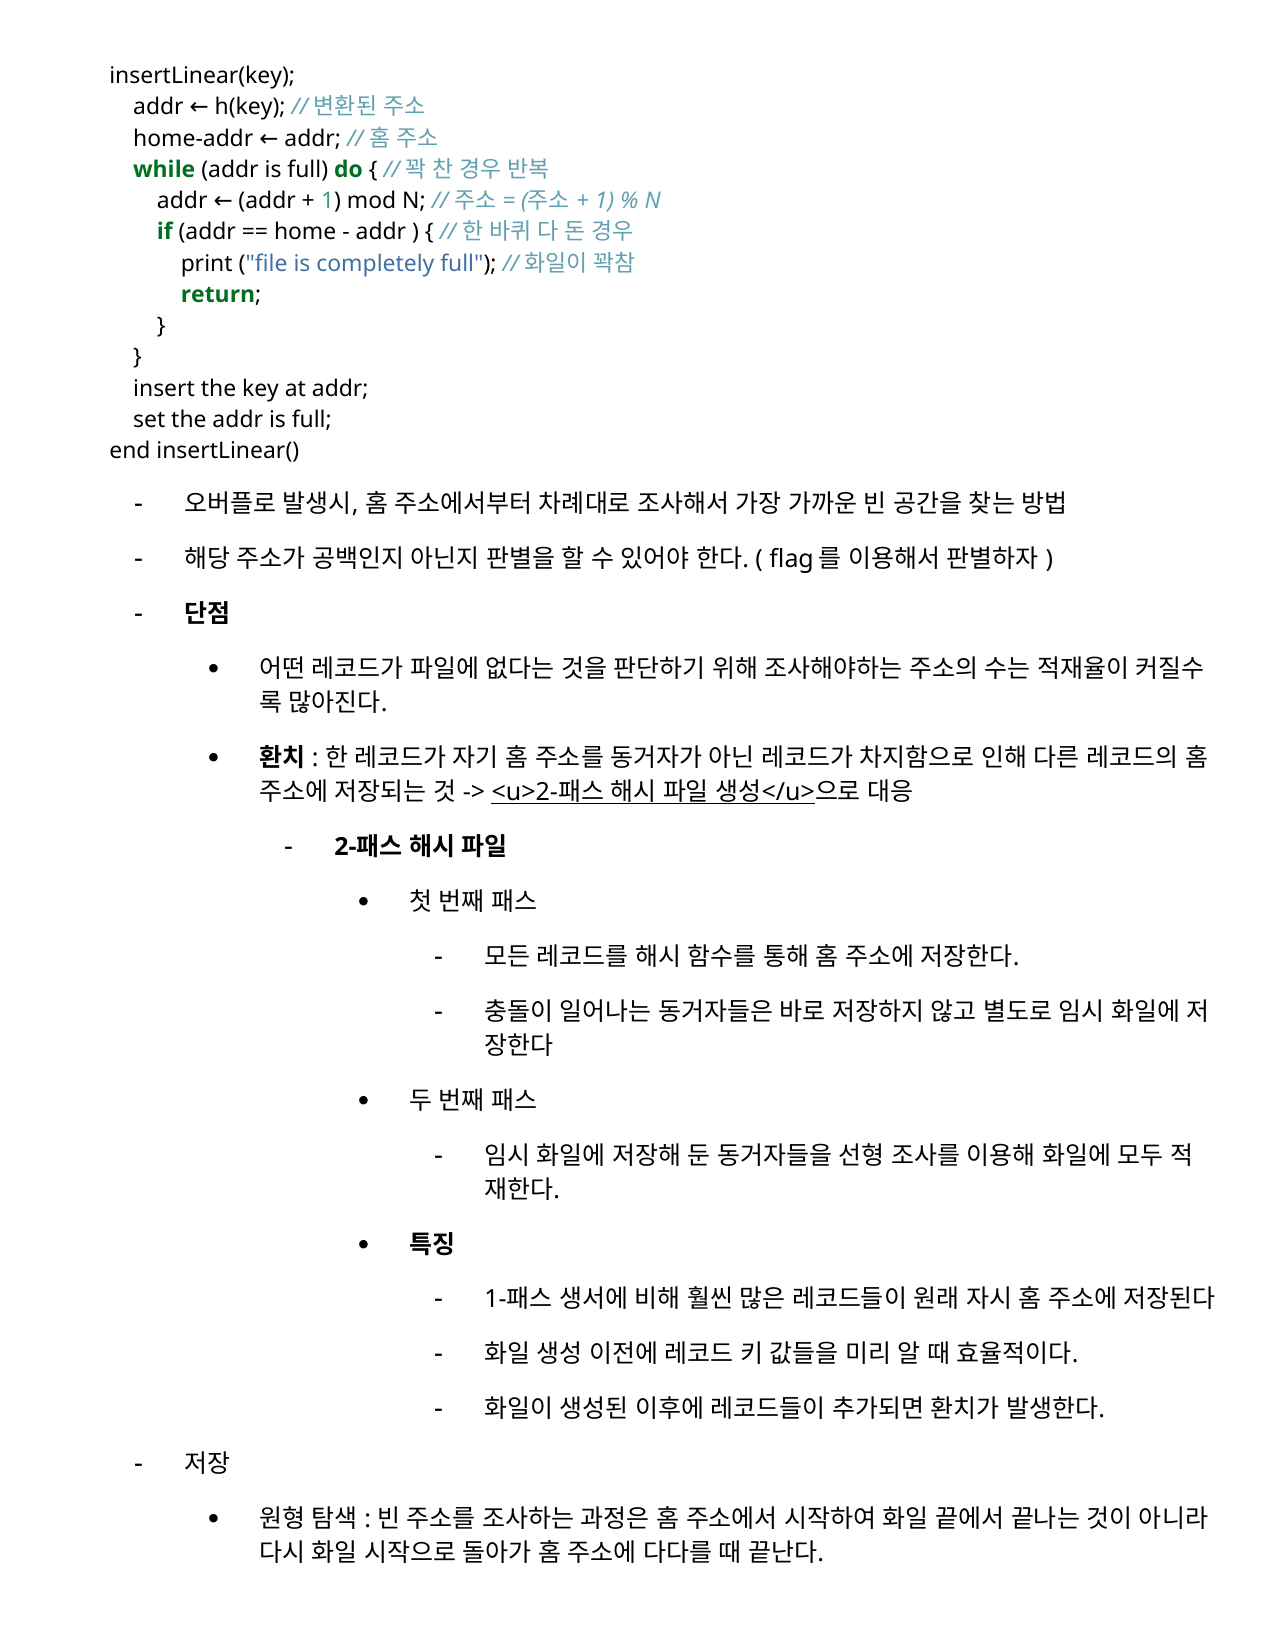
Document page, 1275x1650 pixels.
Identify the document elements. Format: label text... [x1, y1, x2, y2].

list 1-패스 생서에 비해 훨씬 많은 레코드들이 원래 자시 홈 주소에 저장된다 [434, 1281, 1216, 1315]
list 해당 주소가 공백인지 아닌지 판별을 할 수 있어야 한다. ( flag를 이용해서 판별하자 ) [134, 541, 1216, 575]
list 특징 [359, 1226, 1216, 1260]
list 원형 탐색 : 빈 주소를 조사하는 과정은 홈 주소에서 시작하여 화일 끝에서 끝나는 것이 아니라 다시 화일 시작으로 돌아가 홈 주소에 다다를 때 끝난다. [209, 1501, 1216, 1569]
list 첫 번째 패스 [359, 884, 1216, 918]
list 화일이 생성된 이후에 레코드들이 추가되면 환치가 발생한다. [434, 1391, 1216, 1425]
list 2-패스 해시 파일 [284, 829, 1216, 863]
list 화일 생성 이전에 레코드 키 값들을 미리 알 때 효율적이다. [434, 1336, 1216, 1370]
list 어떤 레코드가 파일에 없다는 것을 판단하기 위해 조사해야하는 주소의 수는 적재율이 커질수록 많아진다. [209, 651, 1216, 719]
list 모든 레코드를 해시 함수를 통해 홈 주소에 저장한다. [434, 938, 1216, 973]
list 단점 [134, 596, 1216, 630]
list 충돌이 일어나는 동거자들은 바로 저장하지 않고 별도로 임시 화일에 저장한다 [434, 993, 1216, 1062]
list 임시 화일에 저장해 둔 동거자들을 선형 조사를 이용해 화일에 모두 적재한다. [434, 1137, 1216, 1205]
list 오버플로 발생시, 홈 주소에서부터 차례대로 조사해서 가장 가까운 빈 공간을 찾는 방법 [134, 486, 1216, 520]
list 두 번째 패스 [359, 1082, 1216, 1116]
list 저장 [134, 1446, 1216, 1480]
list 환치 : 한 레코드가 자기 홈 주소를 동거자가 아닌 레코드가 차지함으로 인해 다른 레코드의 홈 주소에 저장되는 것 -> <u>2-패스 해시 파일 생성</u>으로 대응 [209, 740, 1216, 808]
list insertLinear(key); addr ← h(key); // 변환된 주소 home-addr ← addr; // 홈 주소 while (addr is full) do { // 꽉 찬 경우 반복 addr ← (addr + 1) mod N; // 주소 = (주소 + 1) % N if (addr == home - addr ) { // 한 바퀴 다 돈 경우 print ("file is completely full"); // 화일이 꽉참 return; } } insert the key at addr; set the addr is full; end insertLinear() [59, 59, 1216, 465]
